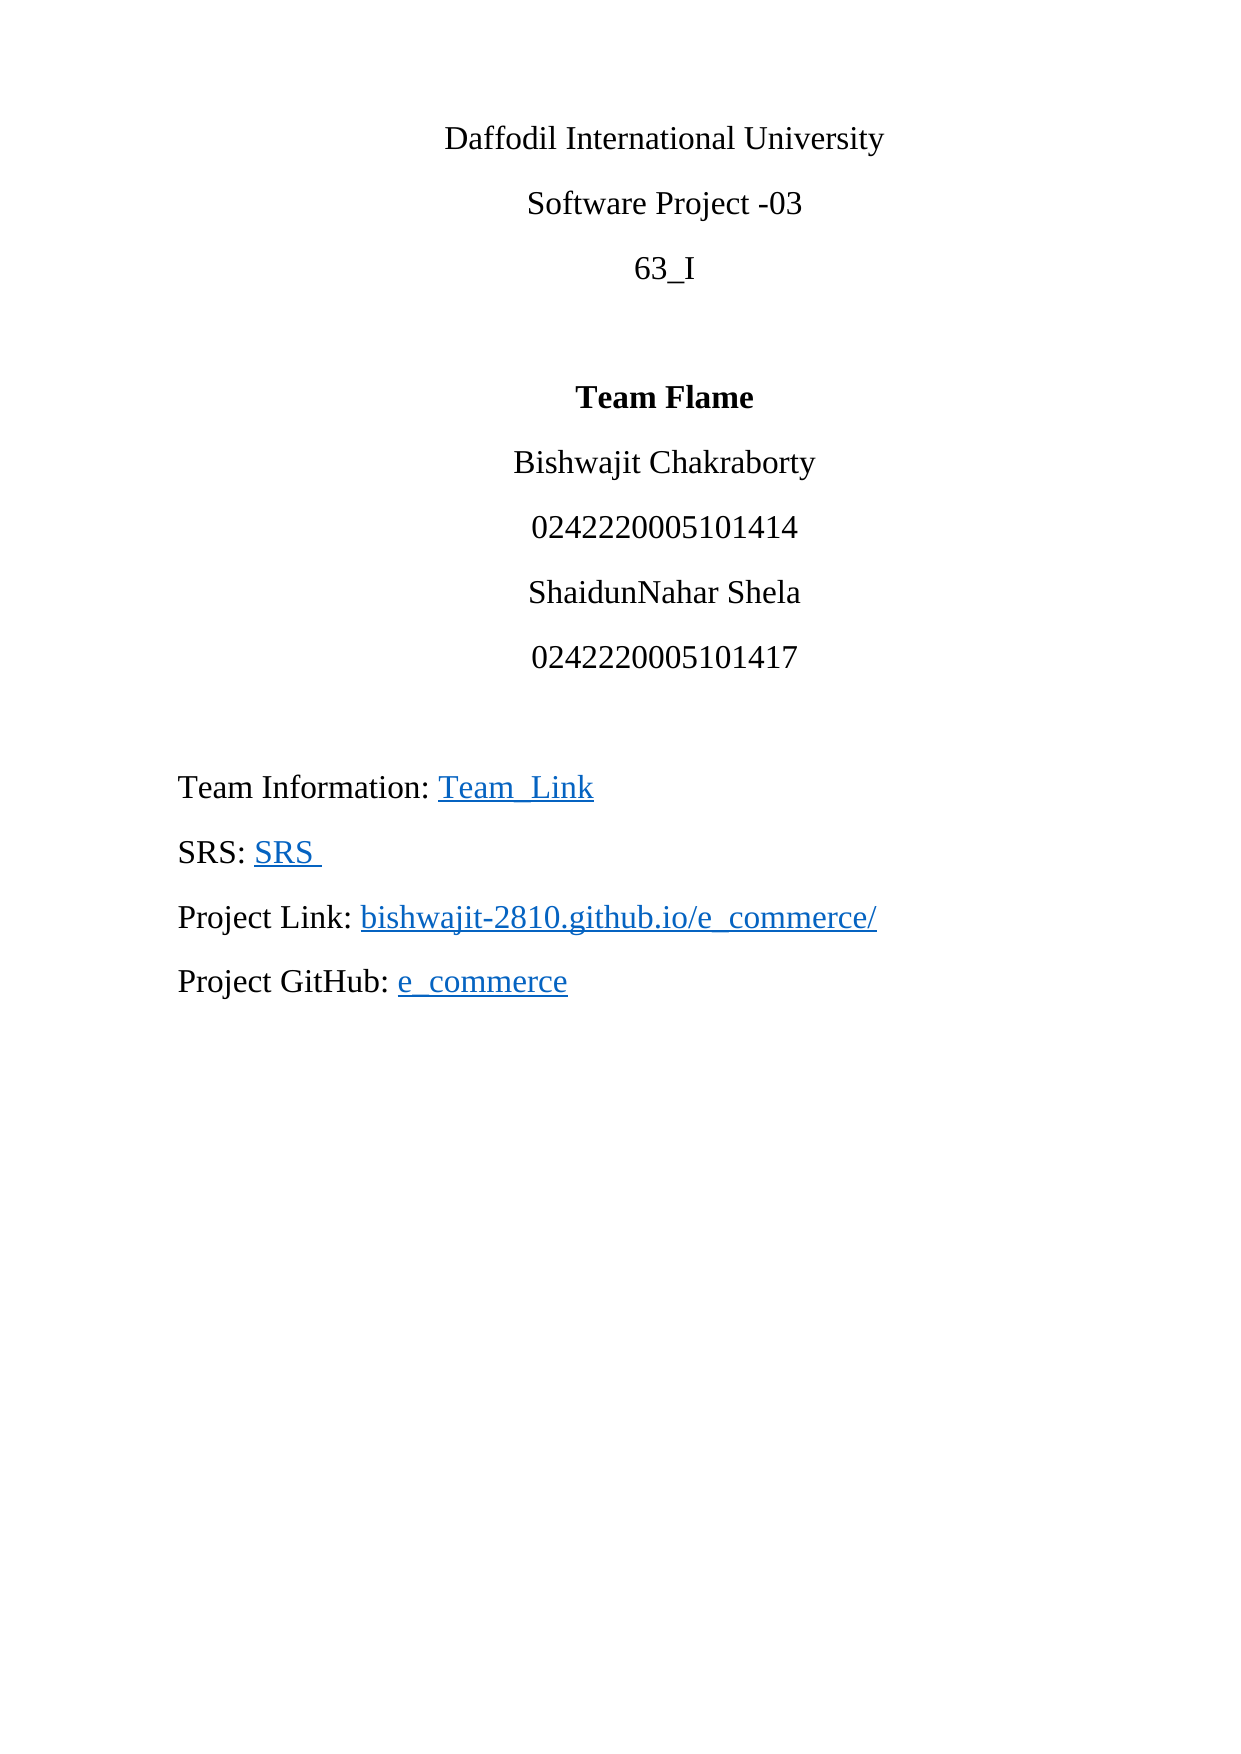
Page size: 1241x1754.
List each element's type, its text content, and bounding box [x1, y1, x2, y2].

text ShaidunNahar Shela [177, 572, 1152, 611]
text Software Project -03 [177, 183, 1152, 221]
text Project GitHub: e_commerce [177, 962, 1152, 1000]
text Team Flame [177, 378, 1152, 416]
text Team Information: Team_Link [177, 767, 1152, 805]
text 63_I [177, 248, 1152, 286]
text Daffodil International University [177, 118, 1152, 156]
text Bishwajit Chakraborty [177, 443, 1152, 481]
text SRS: SRS [177, 832, 1152, 870]
text 0242220005101414 [177, 507, 1152, 546]
text 0242220005101417 [177, 637, 1152, 676]
text Project Link: bishwajit-2810.github.io/e_commerce/ [177, 897, 1152, 935]
